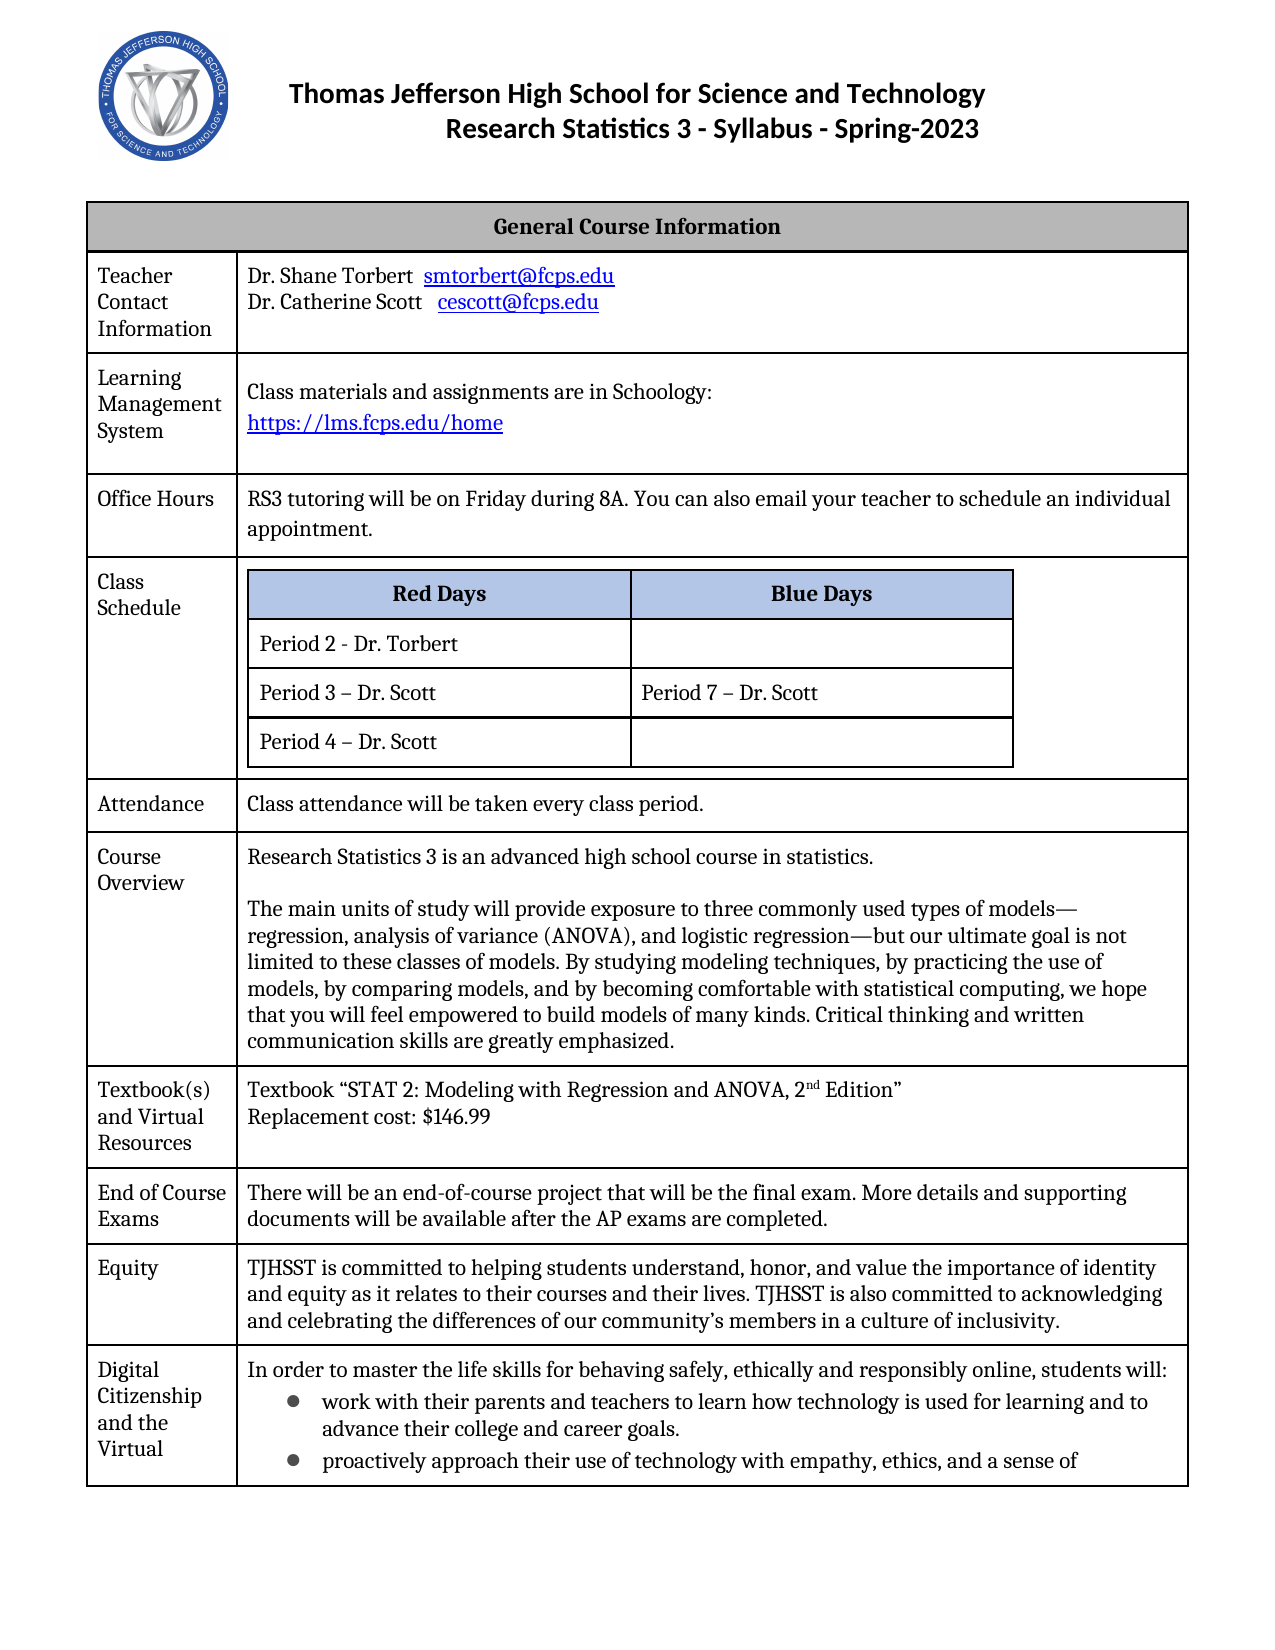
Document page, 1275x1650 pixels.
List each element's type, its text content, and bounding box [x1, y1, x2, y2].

table_header General Course Information [88, 203, 1187, 250]
table_cell Course Overview [88, 833, 236, 1065]
table_cell RS3 tutoring will be on Friday during 8A. You can also email your teacher to schedule an individual appointment. [238, 475, 1187, 556]
table_cell Equity [88, 1245, 236, 1344]
table_cell Textbook(s) and Virtual Resources [88, 1067, 236, 1167]
picture [98, 31, 229, 161]
table_cell Class materials and assignments are in Schoology: https://lms.fcps.edu/home [238, 354, 1187, 473]
table_cell Learning Management System [88, 354, 236, 473]
table_cell End of Course Exams [88, 1169, 236, 1242]
table_cell Class attendance will be taken every class period. [238, 780, 1187, 831]
table_cell Class Schedule [88, 558, 236, 778]
table_cell Research Statistics 3 is an advanced high school course in statistics. The main units of study will provide exposure to three commonly used types of models—regression, analysis of variance (ANOVA), and logistic regression—but our ultimate goal is not limited to these classes of models. By studying modeling techniques, by practicing the use of models, by comparing models, and by becoming comfortable with statistical computing, we hope that you will feel empowered to build models of many kinds. Critical thinking and written communication skills are greatly emphasized. [238, 833, 1187, 1065]
table_cell Digital Citizenship and the Virtual Classroom Environment [88, 1346, 236, 1485]
table_cell There will be an end-of-course project that will be the final exam. More details and supporting documents will be available after the AP exams are completed. [238, 1169, 1187, 1242]
table_cell Textbook “STAT 2: Modeling with Regression and ANOVA, 2nd Edition” Replacement cost: $146.99 [238, 1067, 1187, 1167]
table_cell [238, 558, 1187, 778]
table_cell Dr. Shane Torbert smtorbert@fcps.edu Dr. Catherine Scott cescott@fcps.edu [238, 253, 1187, 352]
table_cell Attendance [88, 780, 236, 831]
table_cell Teacher Contact Information [88, 253, 236, 352]
table_cell Office Hours [88, 475, 236, 556]
table_cell TJHSST is committed to helping students understand, honor, and value the importance of identity and equity as it relates to their courses and their lives. TJHSST is also committed to acknowledging and celebrating the differences of our community’s members in a culture of inclusivity. [238, 1245, 1187, 1344]
